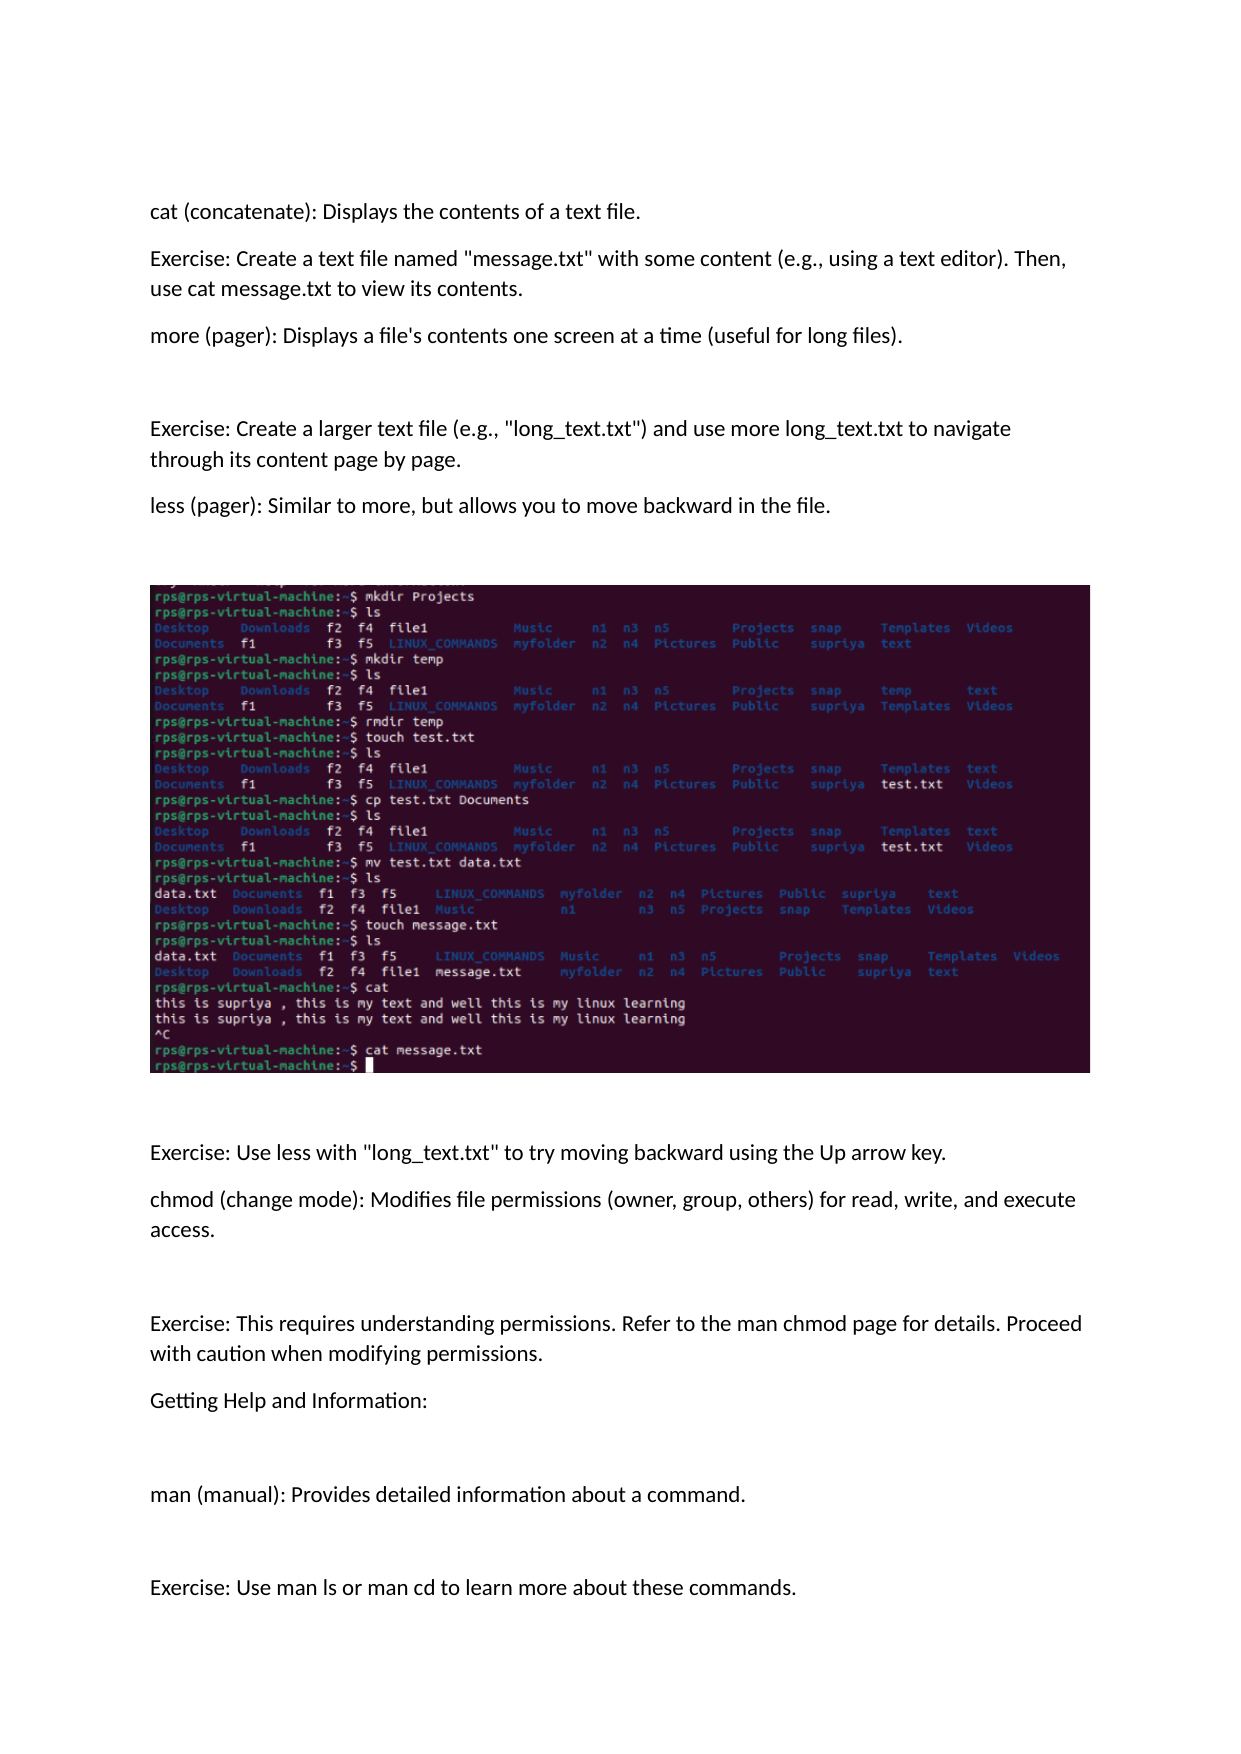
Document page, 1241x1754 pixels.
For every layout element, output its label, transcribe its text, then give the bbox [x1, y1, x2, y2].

text cat (concatenate): Displays the contents of a text file. [150, 197, 1090, 225]
text Exercise: Use man ls or man cd to learn more about these commands. [150, 1573, 1090, 1601]
picture [150, 585, 1091, 1073]
text chmod (change mode): Modifies file permissions (owner, group, others) for read, write, and execute access. [150, 1185, 1090, 1243]
text Getting Help and Information: [150, 1386, 1090, 1414]
text man (manual): Provides detailed information about a command. [150, 1480, 1090, 1508]
text Exercise: This requires understanding permissions. Refer to the man chmod page for details. Proceed with caution when modifying permissions. [150, 1309, 1090, 1367]
text Exercise: Use less with "long_text.txt" to try moving backward using the Up arrow key. [150, 1138, 1090, 1166]
text Exercise: Create a text file named "message.txt" with some content (e.g., using a text editor). Then, use cat message.txt to view its contents. [150, 244, 1090, 302]
text less (pager): Similar to more, but allows you to move backward in the file. [150, 492, 1090, 520]
text Exercise: Create a larger text file (e.g., "long_text.txt") and use more long_text.txt to navigate through its content page by page. [150, 414, 1090, 473]
text more (pager): Displays a file's contents one screen at a time (useful for long files). [150, 321, 1090, 349]
